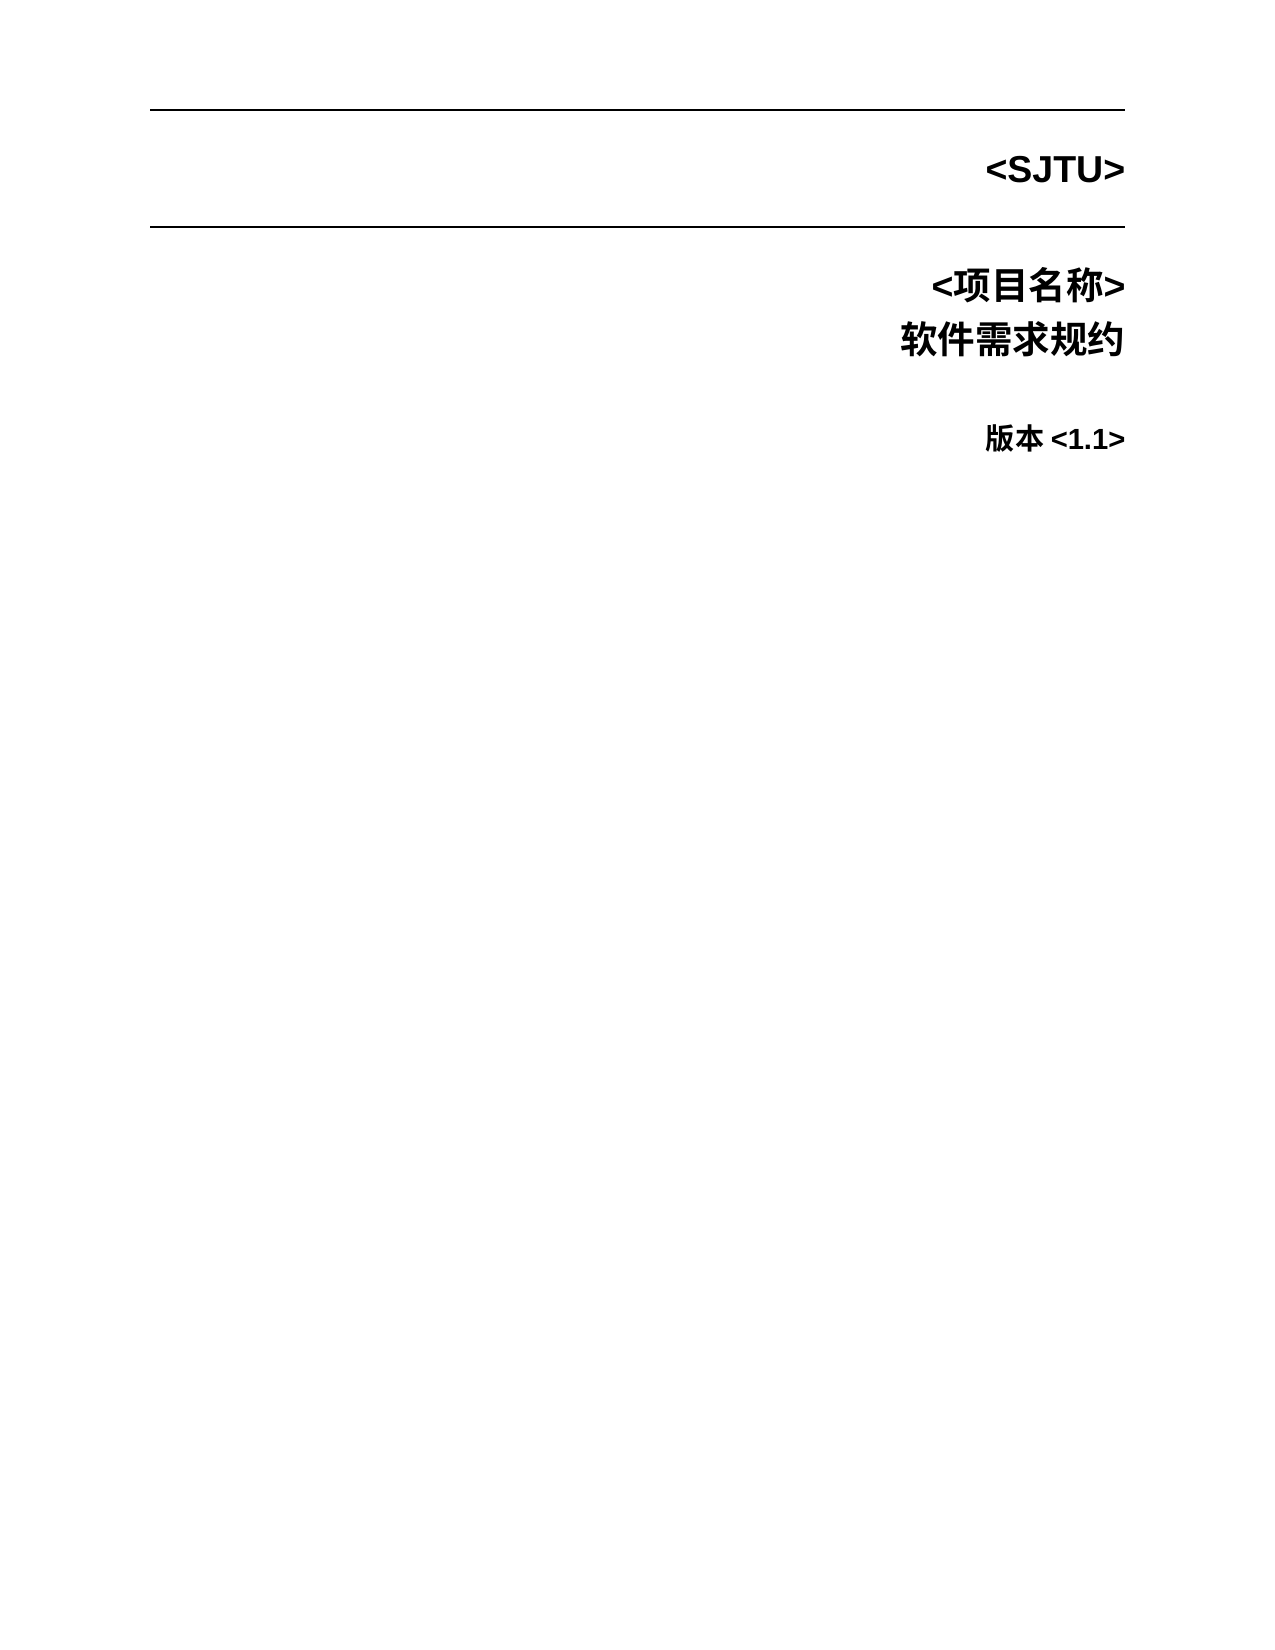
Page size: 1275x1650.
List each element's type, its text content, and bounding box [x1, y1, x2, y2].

title <图记> [150, 256, 1125, 310]
title 软件需求规约 [150, 310, 1125, 364]
title 版本 <1.1> [150, 416, 1125, 458]
